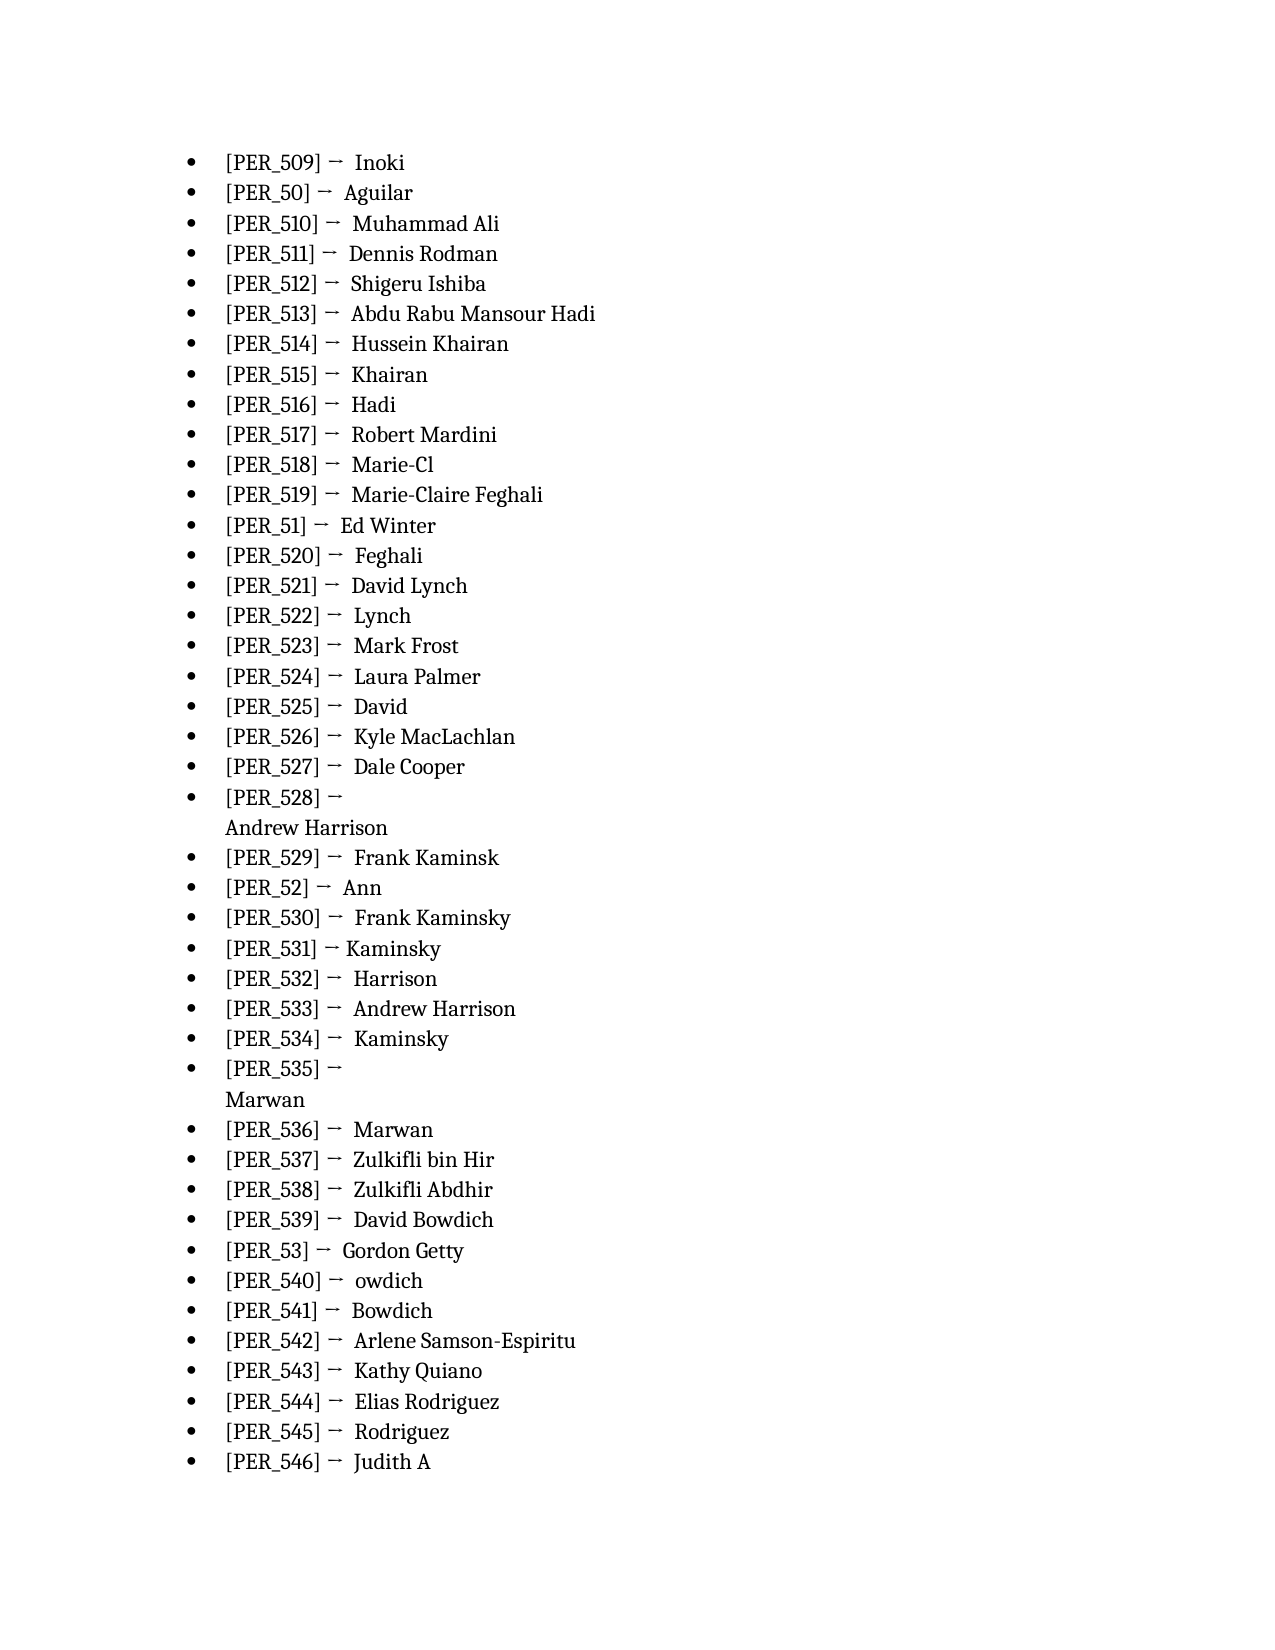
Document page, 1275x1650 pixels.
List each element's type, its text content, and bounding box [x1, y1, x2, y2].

list [PER_529] → Frank Kaminsk [187, 845, 1087, 871]
list [PER_518] → Marie-Cl [187, 452, 1087, 478]
list [PER_513] → Abdu Rabu Mansour Hadi [187, 301, 1087, 327]
list [PER_517] → Robert Mardini [187, 422, 1087, 448]
list [PER_522] → Lynch [187, 603, 1087, 629]
list [PER_534] → Kaminsky [187, 1026, 1087, 1052]
list [PER_50] → Aguilar [187, 180, 1087, 207]
list [PER_530] → Frank Kaminsky [187, 905, 1087, 932]
list [PER_510] → Muhammad Ali [187, 210, 1087, 237]
list [PER_520] → Feghali [187, 543, 1087, 569]
list [PER_514] → Hussein Khairan [187, 331, 1087, 358]
list [PER_52] → Ann [187, 875, 1087, 901]
list [PER_544] → Elias Rodriguez [187, 1388, 1087, 1415]
list [PER_519] → Marie-Claire Feghali [187, 482, 1087, 509]
list [PER_523] → Mark Frost [187, 633, 1087, 660]
list [PER_512] → Shigeru Ishiba [187, 271, 1087, 297]
list [PER_53] → Gordon Getty [187, 1237, 1087, 1264]
list [PER_533] → Andrew Harrison [187, 996, 1087, 1022]
list [PER_524] → Laura Palmer [187, 663, 1087, 690]
list [PER_526] → Kyle MacLachlan [187, 724, 1087, 750]
list [PER_511] → Dennis Rodman [187, 241, 1087, 267]
list [PER_531] → Kaminsky [187, 935, 1087, 962]
list [PER_51] → Ed Winter [187, 512, 1087, 539]
list [PER_543] → Kathy Quiano [187, 1358, 1087, 1385]
list [PER_516] → Hadi [187, 392, 1087, 418]
list [PER_535] → Marwan [187, 1056, 1087, 1113]
list [PER_541] → Bowdich [187, 1298, 1087, 1324]
list [PER_542] → Arlene Samson-Espiritu [187, 1328, 1087, 1354]
list [PER_537] → Zulkifli bin Hir [187, 1147, 1087, 1173]
list [PER_536] → Marwan [187, 1117, 1087, 1143]
list [PER_546] → Judith A [187, 1449, 1087, 1475]
list [PER_532] → Harrison [187, 966, 1087, 992]
list [PER_545] → Rodriguez [187, 1419, 1087, 1445]
list [PER_525] → David [187, 694, 1087, 720]
list [PER_515] → Khairan [187, 361, 1087, 388]
list [PER_509] → Inoki [187, 150, 1087, 176]
list [PER_528] → Andrew Harrison [187, 784, 1087, 841]
list [PER_540] → owdich [187, 1268, 1087, 1294]
list [PER_527] → Dale Cooper [187, 754, 1087, 781]
list [PER_538] → Zulkifli Abdhir [187, 1177, 1087, 1203]
list [PER_521] → David Lynch [187, 573, 1087, 599]
list [PER_539] → David Bowdich [187, 1207, 1087, 1234]
